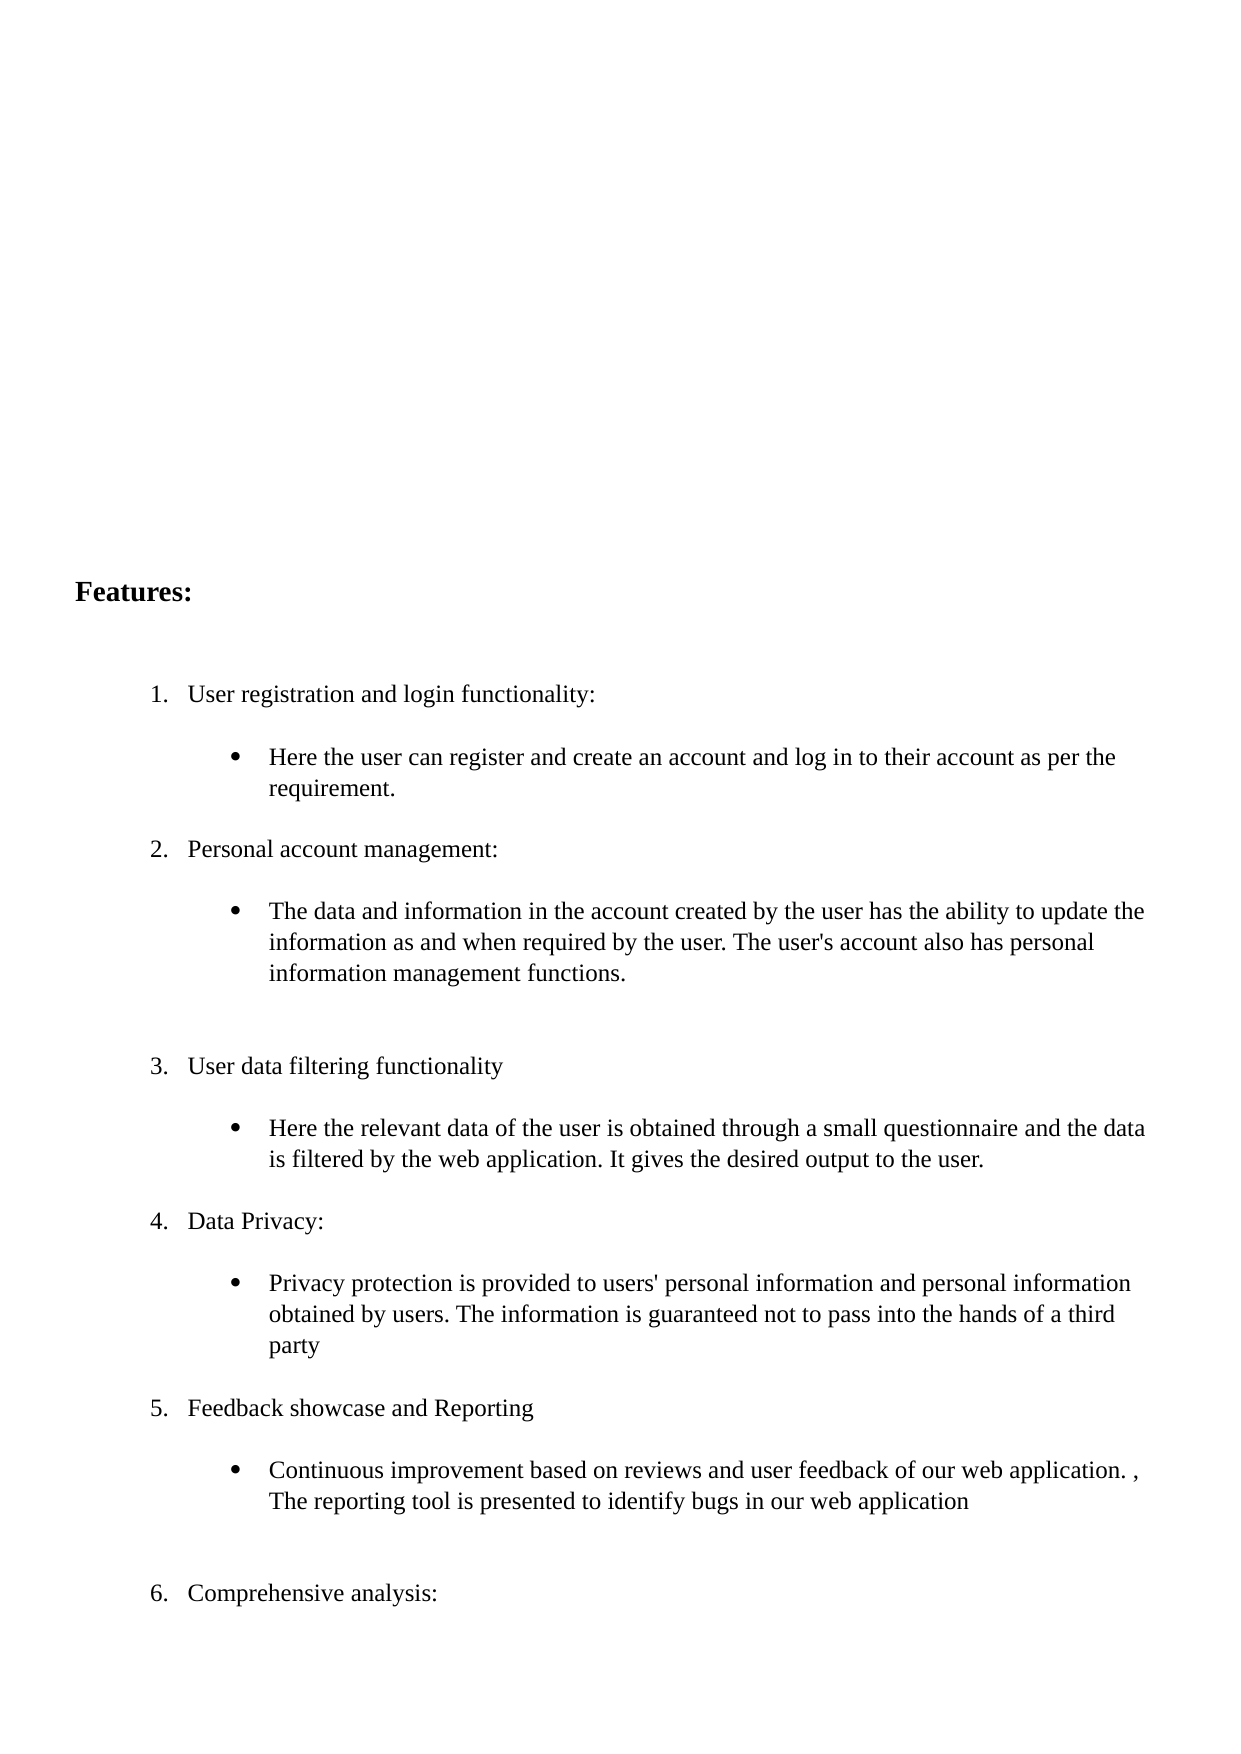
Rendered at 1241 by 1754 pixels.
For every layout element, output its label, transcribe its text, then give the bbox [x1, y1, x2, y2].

text Features: [75, 574, 1165, 607]
list Data Privacy: [150, 1206, 1165, 1235]
list User registration and login functionality: [150, 679, 1165, 708]
list Personal account management: [150, 834, 1165, 863]
list Feedback showcase and Reporting [150, 1393, 1165, 1421]
list Here the relevant data of the user is obtained through a small questionnaire and the data is filtered by the web application. It gives the desired output to the user. [231, 1113, 1165, 1173]
list The data and information in the account created by the user has the ability to update the information as and when required by the user. The user's account also has personal information management functions. [231, 896, 1165, 987]
list Continuous improvement based on reviews and user feedback of our web application. , The reporting tool is presented to identify bugs in our web application [231, 1455, 1165, 1514]
list Privacy protection is provided to users' personal information and personal information obtained by users. The information is guaranteed not to pass into the hands of a third party [231, 1268, 1165, 1359]
list User data filtering functionality [150, 1051, 1165, 1080]
list Comprehensive analysis: [150, 1578, 1165, 1607]
list Here the user can register and create an account and log in to their account as per the requirement. [231, 742, 1165, 801]
